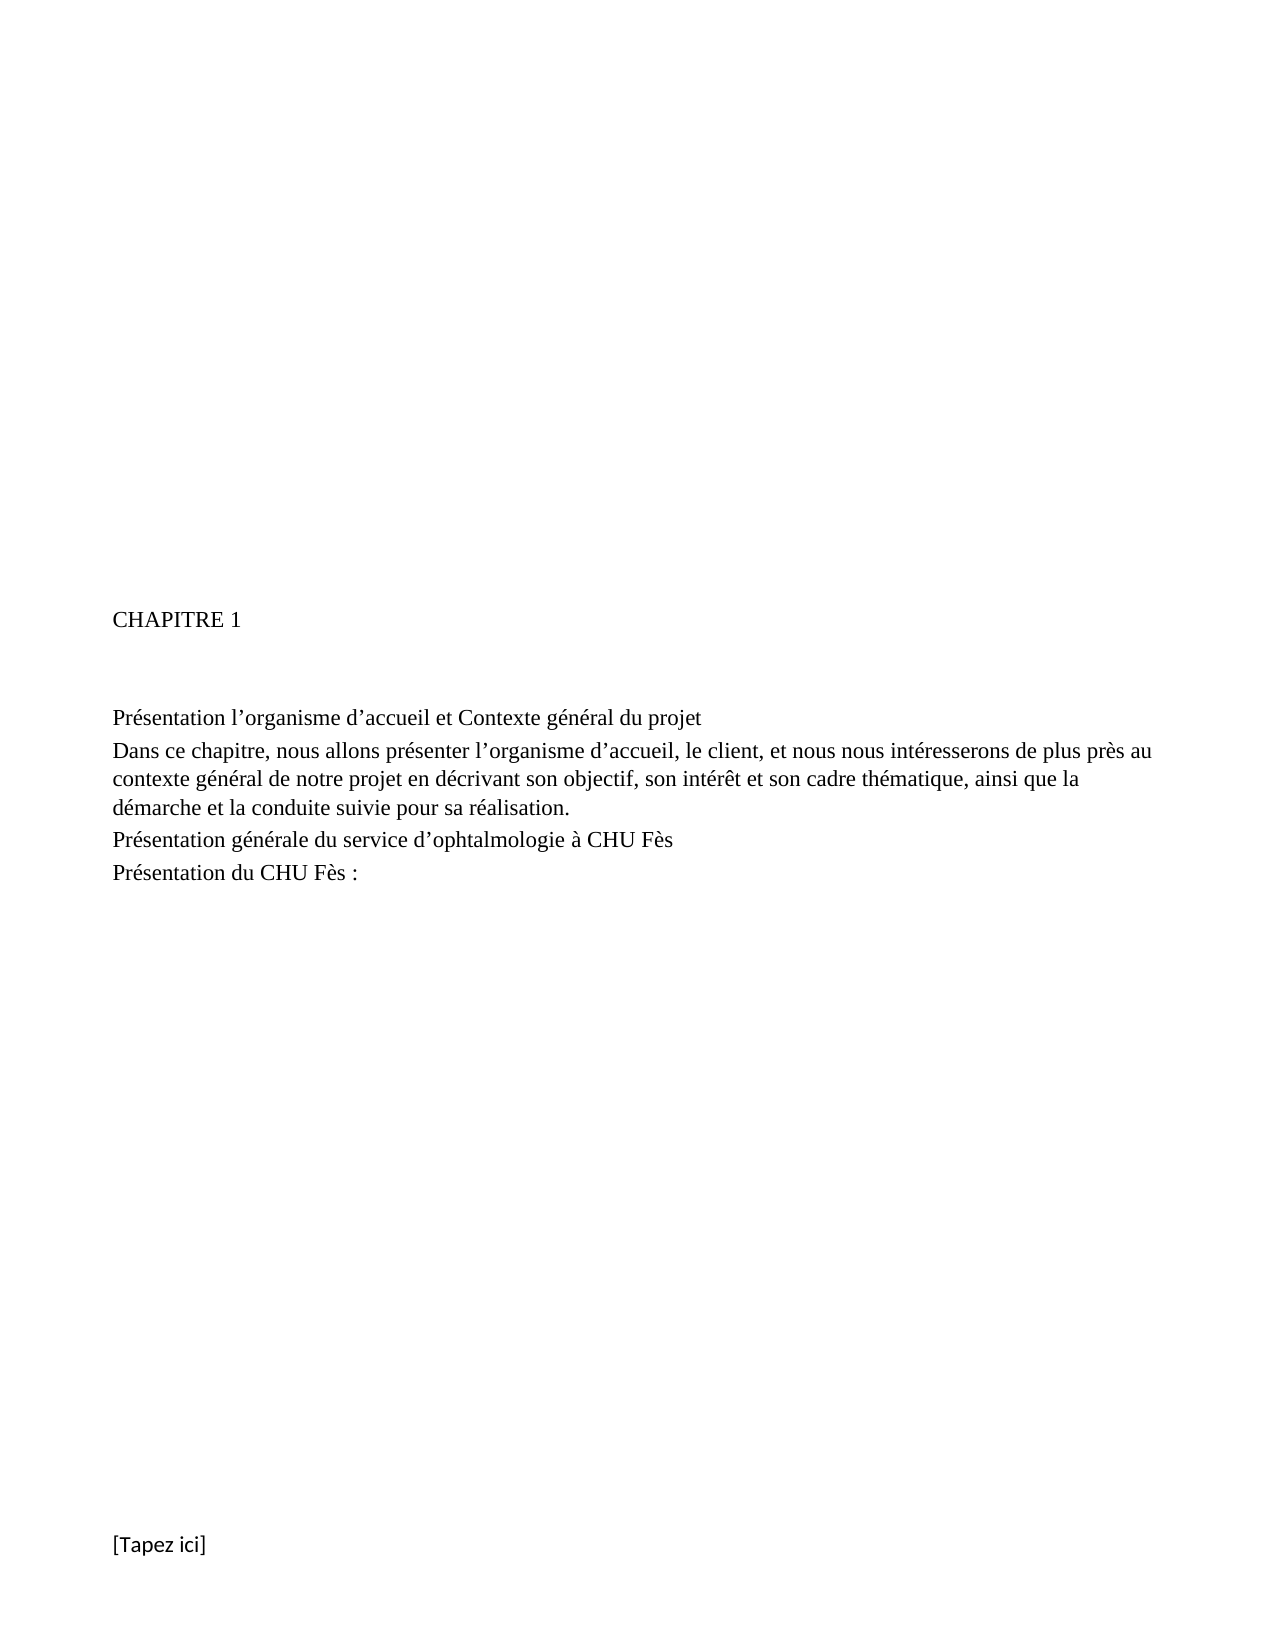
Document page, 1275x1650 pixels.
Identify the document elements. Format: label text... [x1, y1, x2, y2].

subtitle Dans ce chapitre, nous allons présenter l’organisme d’accueil, le client, et nous nous intéresserons de plus près au contexte général de notre projet en décrivant son objectif, son intérêt et son cadre thématique, ainsi que la démarche et la conduite suivie pour sa réalisation. [112, 737, 1163, 820]
subtitle CHAPITRE 1 [112, 606, 1163, 633]
subtitle Présentation l’organisme d’accueil et Contexte général du projet [112, 704, 1163, 731]
subtitle Présentation du CHU Fès : [112, 859, 1163, 885]
subtitle Présentation générale du service d’ophtalmologie à CHU Fès [112, 826, 1163, 853]
